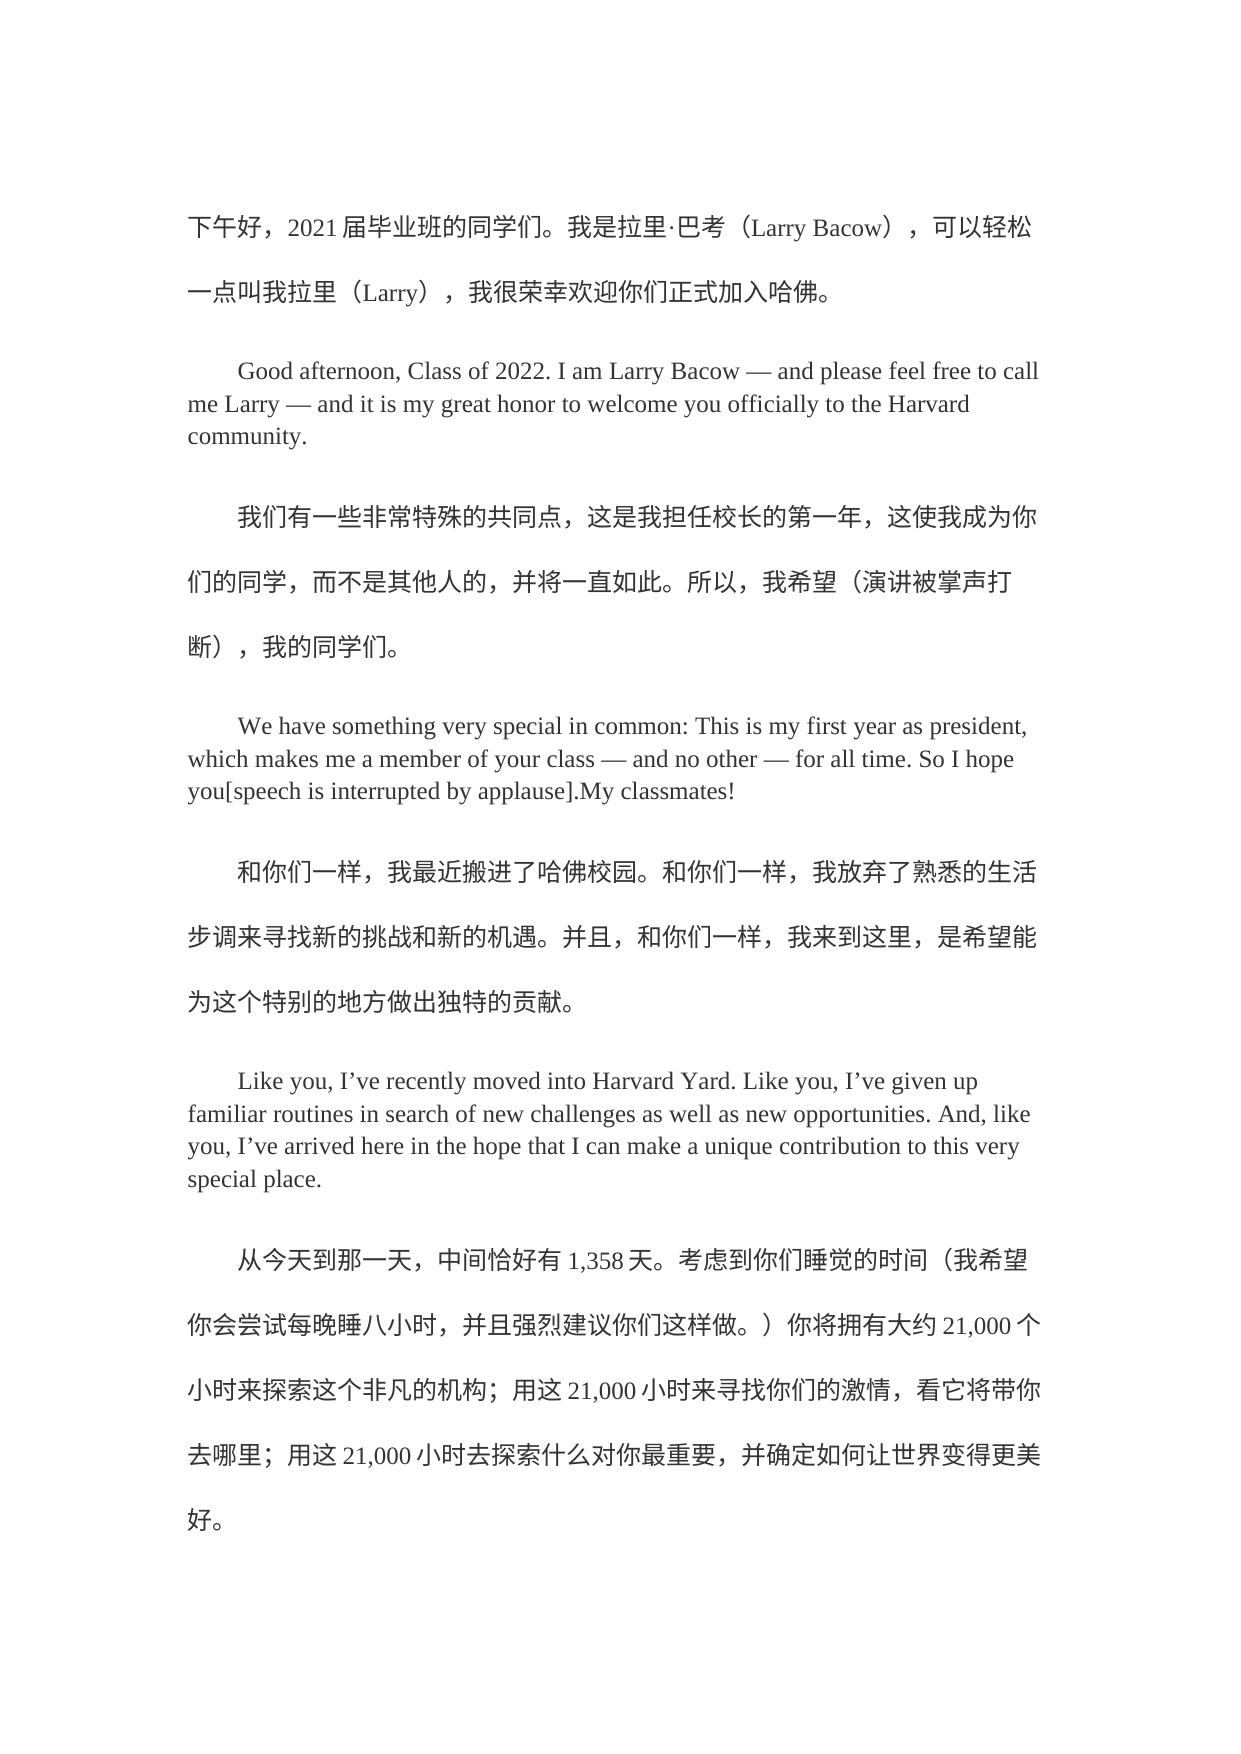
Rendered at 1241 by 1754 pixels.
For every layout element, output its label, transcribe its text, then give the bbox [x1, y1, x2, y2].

text 我们有一些非常特殊的共同点，这是我担任校长的第一年，这使我成为你们的同学，而不是其他人的，并将一直如此。所以，我希望（演讲被掌声打断），我的同学们。 [187, 483, 1053, 678]
text 从今天到那一天，中间恰好有1,358天。考虑到你们睡觉的时间（我希望你会尝试每晚睡八小时，并且强烈建议你们这样做。）你将拥有大约21,000个小时来探索这个非凡的机构；用这21,000小时来寻找你们的激情，看它将带你去哪里；用这21,000小时去探索什么对你最重要，并确定如何让世界变得更美好。 [187, 1226, 1053, 1551]
text Like you, I’ve recently moved into Harvard Yard. Like you, I’ve given up familiar routines in search of new challenges as well as new opportunities. And, like you, I’ve arrived here in the hope that I can make a unique contribution to this very special place. [187, 1064, 1053, 1194]
text 和你们一样，我最近搬进了哈佛校园。和你们一样，我放弃了熟悉的生活步调来寻找新的挑战和新的机遇。并且，和你们一样，我来到这里，是希望能为这个特别的地方做出独特的贡献。 [187, 838, 1053, 1033]
text 下午好，2021届毕业班的同学们。我是拉里·巴考（Larry Bacow），可以轻松一点叫我拉里（Larry），我很荣幸欢迎你们正式加入哈佛。 [187, 193, 1053, 323]
text We have something very special in common: This is my first year as president, which makes me a member of your class — and no other — for all time. So I hope you[speech is interrupted by applause].My classmates! [187, 709, 1053, 807]
text Good afternoon, Class of 2022. I am Larry Bacow — and please feel free to call me Larry — and it is my great honor to welcome you officially to the Harvard community. [187, 354, 1053, 452]
